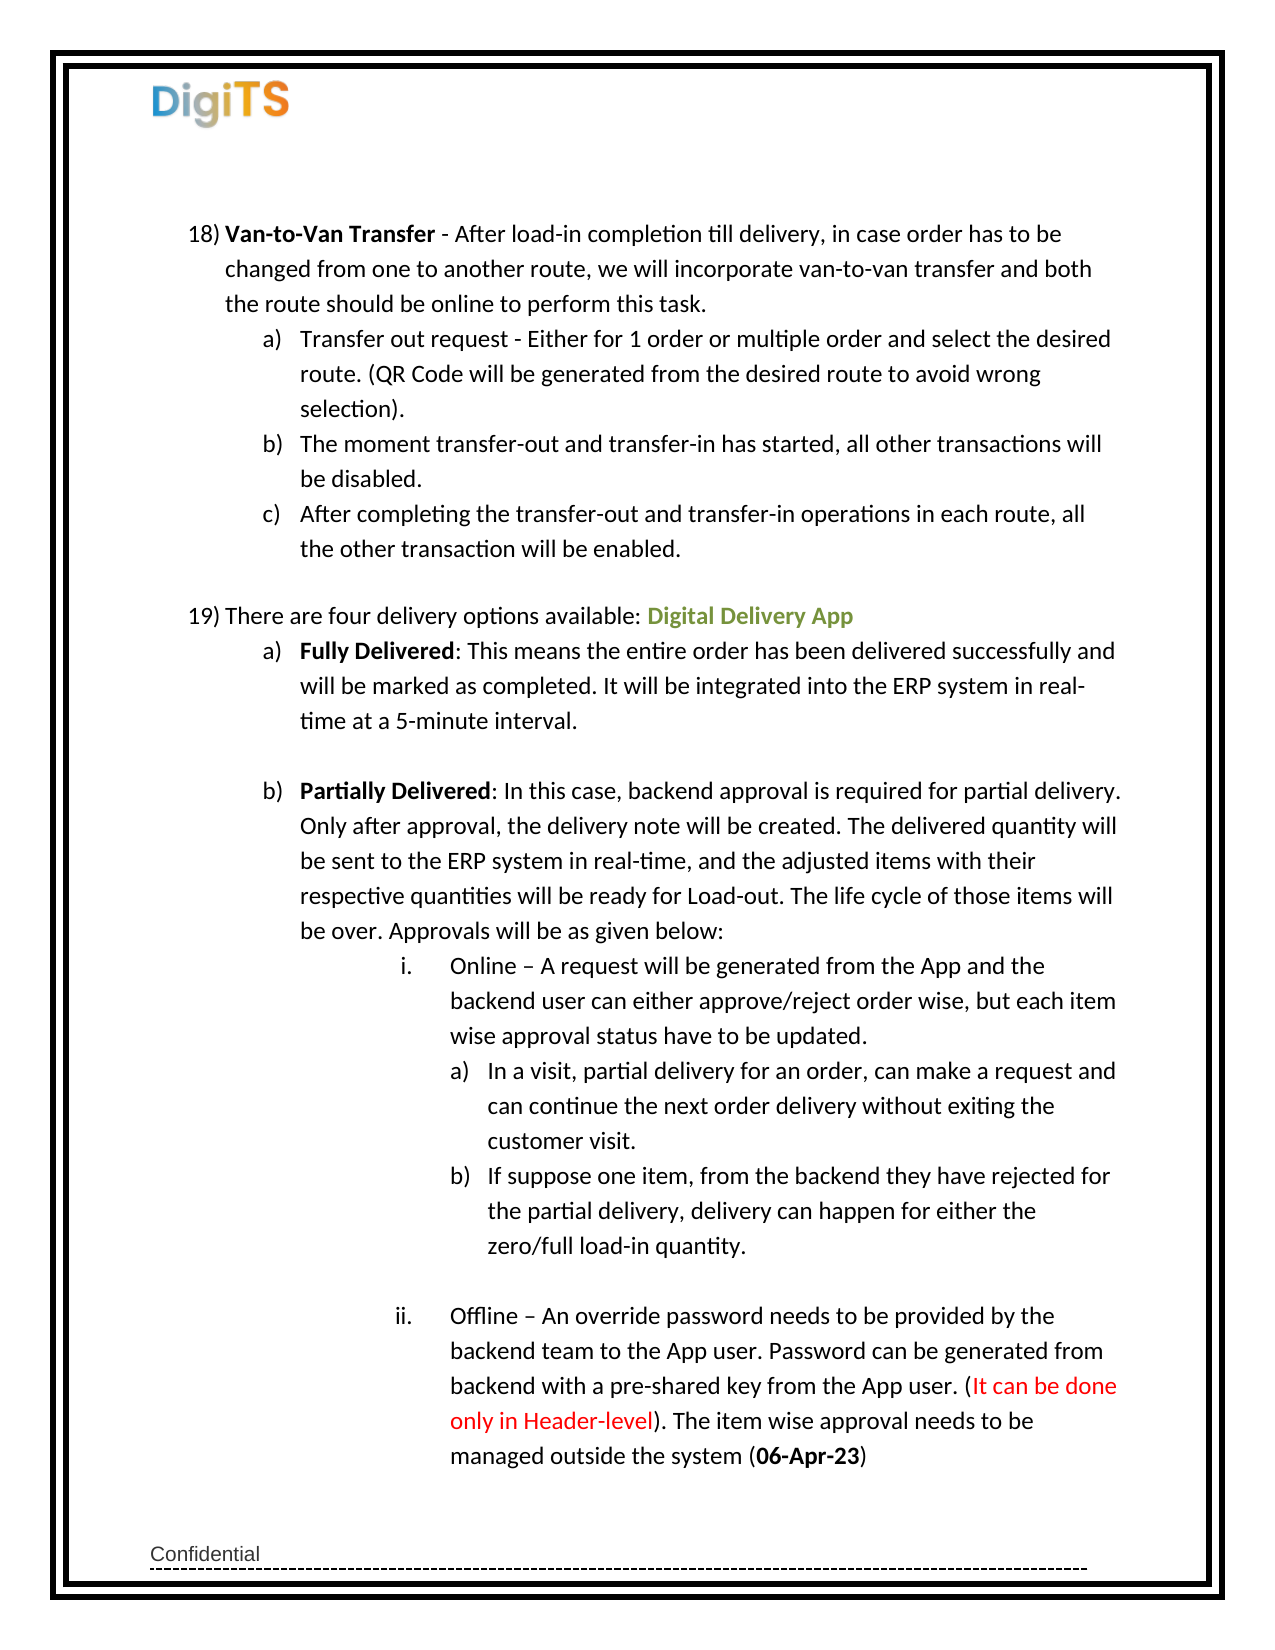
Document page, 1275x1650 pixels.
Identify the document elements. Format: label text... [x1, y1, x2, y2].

list Van-to-Van Transfer - After load-in completion till delivery, in case order has to be changed from one to another route, we will incorporate van-to-van transfer and both the route should be online to perform this task. [187, 218, 1125, 319]
list After completing the transfer-out and transfer-in operations in each route, all the other transaction will be enabled. [262, 498, 1125, 564]
list If suppose one item, from the backend they have rejected for the partial delivery, delivery can happen for either the zero/full load-in quantity. [450, 1161, 1125, 1261]
list The moment transfer-out and transfer-in has started, all other transactions will be disabled. [262, 428, 1125, 494]
picture [150, 71, 289, 132]
list Fully Delivered: This means the entire order has been delivered successfully and will be marked as completed. It will be integrated into the ERP system in real-time at a 5-minute interval. [262, 636, 1125, 736]
list In a visit, partial delivery for an order, can make a request and can continue the next order delivery without exiting the customer visit. [450, 1056, 1125, 1156]
list Online – A request will be generated from the App and the backend user can either approve/reject order wise, but each item wise approval status have to be updated. [412, 951, 1125, 1051]
list Transfer out request - Either for 1 order or multiple order and select the desired route. (QR Code will be generated from the desired route to avoid wrong selection). [262, 323, 1125, 424]
list There are four delivery options available: Digital Delivery App [187, 601, 1125, 631]
list Partially Delivered: In this case, backend approval is required for partial delivery. Only after approval, the delivery note will be created. The delivered quantity will be sent to the ERP system in real-time, and the adjusted items with their respective quantities will be ready for Load-out. The life cycle of those items will be over. Approvals will be as given below: [262, 776, 1125, 946]
list Offline – An override password needs to be provided by the backend team to the App user. Password can be generated from backend with a pre-shared key from the App user. (It can be done only in Header-level). The item wise approval needs to be managed outside the system (06-Apr-23) [412, 1301, 1125, 1471]
